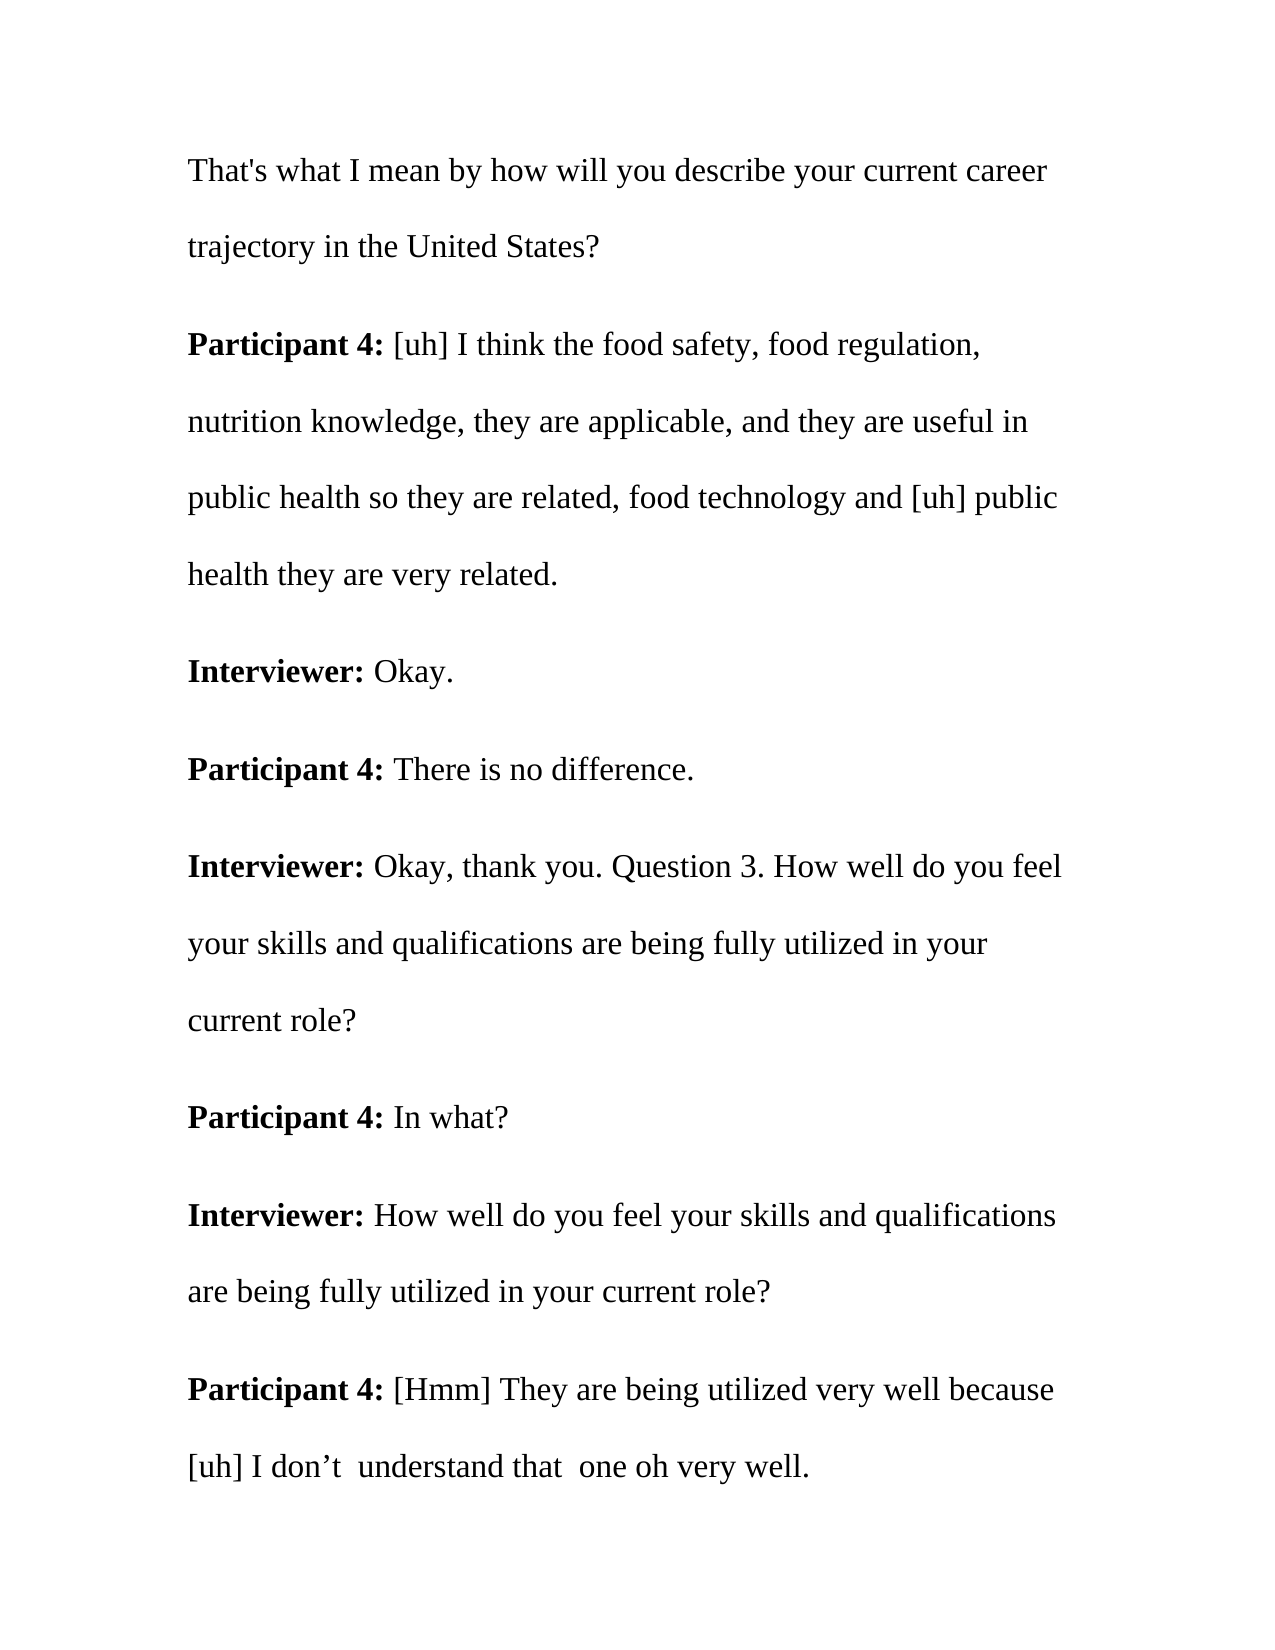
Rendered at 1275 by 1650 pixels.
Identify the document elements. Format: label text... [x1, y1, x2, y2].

text Participant 4: [uh] I think the food safety, food regulation, nutrition knowledge, they are applicable, and they are useful in public health so they are related, food technology and [uh] public health they are very related. [187, 324, 1087, 592]
text Participant 4: There is no difference. [187, 749, 1087, 787]
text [187, 150, 1087, 265]
text Participant 4: [Hmm] They are being utilized very well because [uh] I don’t understand that one oh very well. [187, 1369, 1087, 1484]
text Interviewer: Okay. [187, 652, 1087, 690]
text Interviewer: Okay, thank you. Question 3. How well do you feel your skills and qualifications are being fully utilized in your current role? [187, 847, 1087, 1038]
text Interviewer: How well do you feel your skills and qualifications are being fully utilized in your current role? [187, 1195, 1087, 1310]
text Participant 4: In what? [187, 1097, 1087, 1136]
